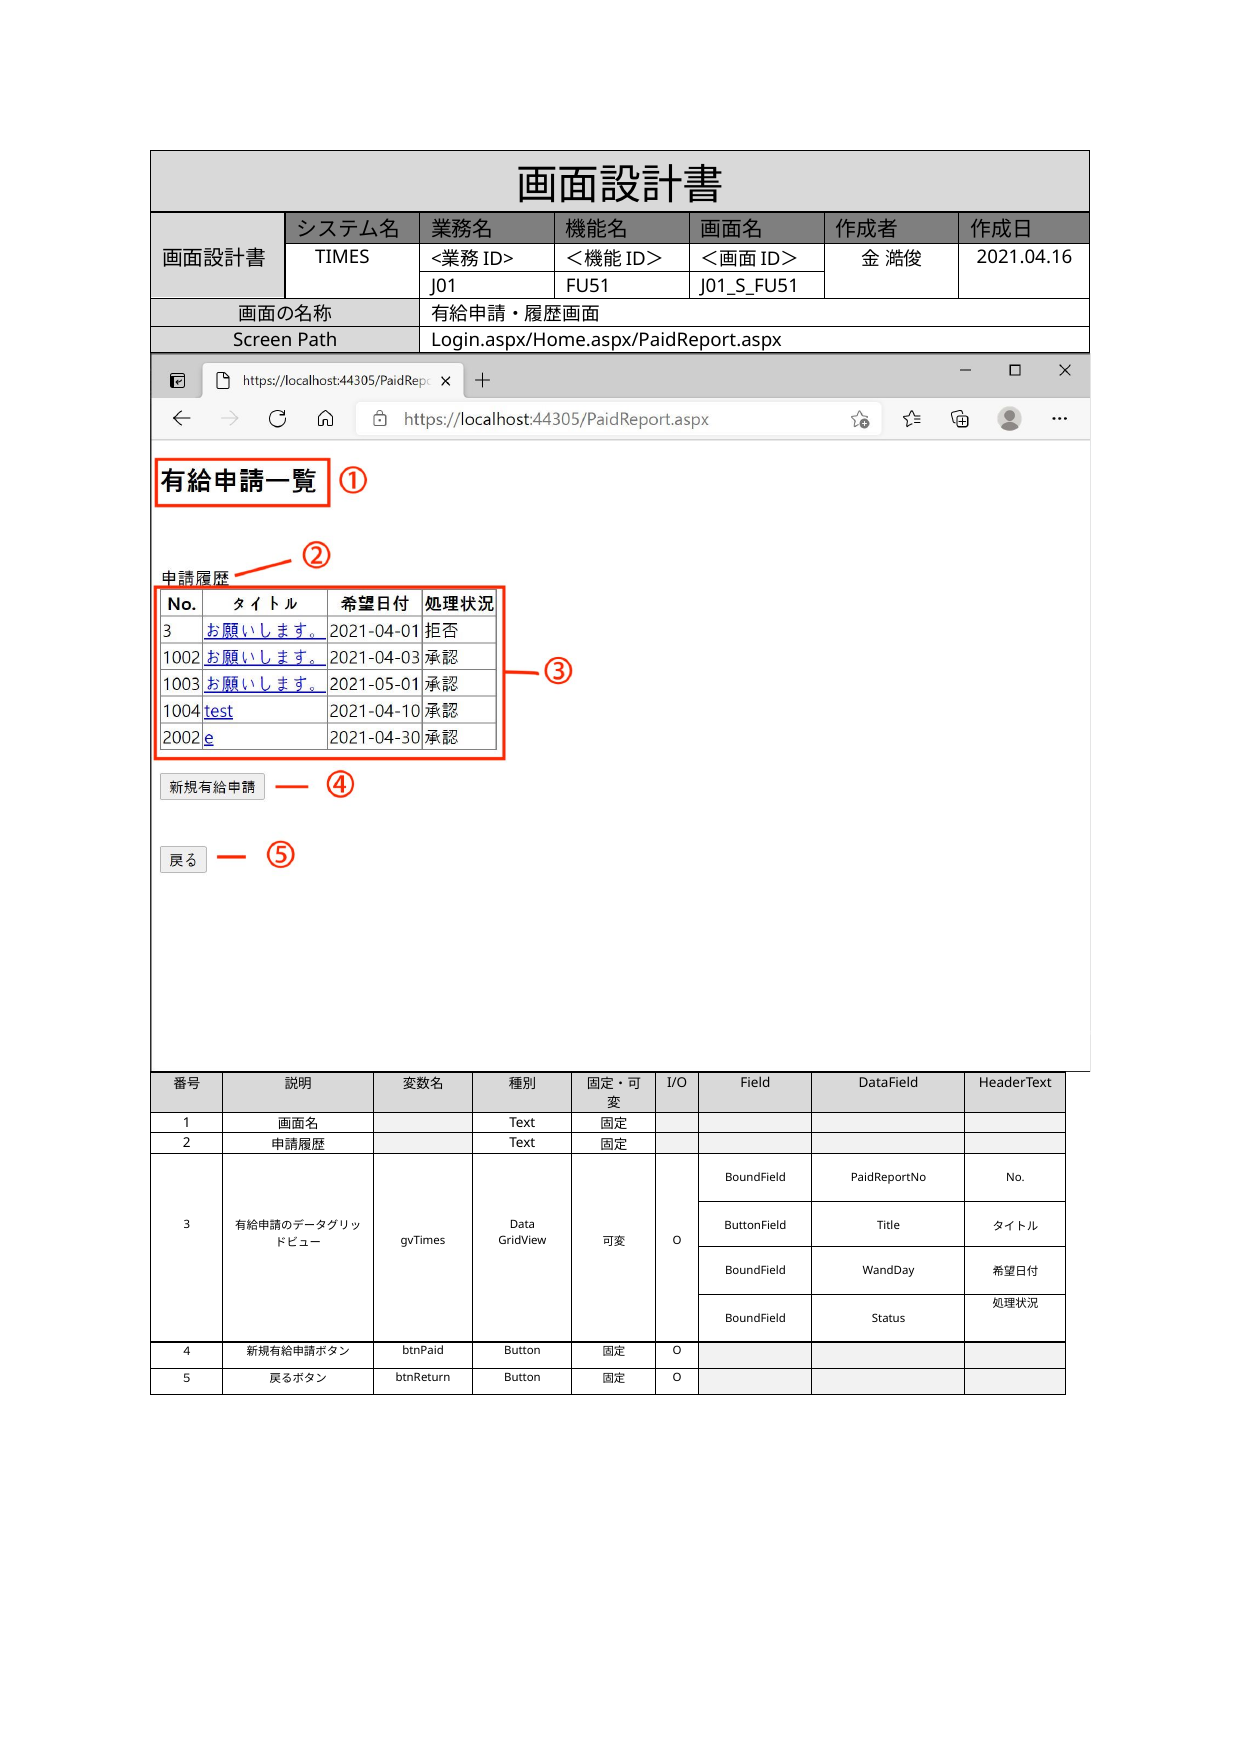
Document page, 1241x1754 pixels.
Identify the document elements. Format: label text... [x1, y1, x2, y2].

table_cell 固定 [572, 1343, 655, 1368]
table_cell Button [473, 1369, 571, 1394]
table_cell 申請履歴 [223, 1133, 373, 1153]
table_cell BoundField [699, 1154, 811, 1201]
table_cell 有給申請のデータグリッドビュー [223, 1154, 373, 1341]
table_cell [965, 1133, 1065, 1153]
table_cell [812, 1343, 964, 1368]
table_header 説明 [223, 1073, 373, 1112]
table_cell 業務名 [420, 213, 554, 243]
table_cell [965, 1113, 1065, 1132]
table_cell [965, 1343, 1065, 1368]
table_cell 固定 [572, 1113, 655, 1132]
table_cell [812, 1369, 964, 1394]
table_cell 有給申請・履歴画面 [420, 299, 1089, 326]
table_cell タイトル [965, 1202, 1065, 1246]
table_cell システム名 [286, 213, 419, 243]
table_cell ５ [151, 1369, 222, 1394]
table_cell 画面の名称 [151, 299, 419, 326]
table_cell Title [812, 1202, 964, 1246]
table_cell 画面名 [223, 1113, 373, 1132]
table_cell [812, 1133, 964, 1153]
table_cell ＜機能ID＞ [555, 244, 689, 271]
table_cell [965, 1369, 1065, 1394]
table_cell gvTimes [374, 1154, 472, 1341]
table_cell [812, 1113, 964, 1132]
table_cell [374, 1133, 472, 1153]
table_header 番号 [151, 1073, 222, 1112]
table_cell 画面設計書 [151, 213, 284, 297]
table_cell 作成日 [959, 213, 1089, 243]
table_header I/O [656, 1073, 698, 1112]
table_cell 金 澔俊 [825, 244, 958, 297]
table_cell PaidReportNo [812, 1154, 964, 1201]
table_cell TIMES [286, 244, 419, 297]
table_cell ButtonField [699, 1202, 811, 1246]
table_cell Screen Path [151, 327, 419, 352]
table_cell 新規有給申請ボタン [223, 1343, 373, 1368]
table_header 固定・可変 [572, 1073, 655, 1112]
table_cell Text [473, 1133, 571, 1153]
table_cell [699, 1369, 811, 1394]
table_header 画面設計書 [151, 151, 1089, 211]
table_cell 1 [151, 1113, 222, 1132]
table_cell BoundField [699, 1247, 811, 1293]
table_cell 固定 [572, 1369, 655, 1394]
table_cell 希望日付 [965, 1247, 1065, 1293]
table_cell <業務ID> [420, 244, 554, 271]
table_cell 機能名 [555, 213, 689, 243]
table_header HeaderText [965, 1073, 1065, 1112]
table_cell J01_S_FU51 [690, 272, 824, 297]
table_cell O [656, 1369, 698, 1394]
table_cell J01 [420, 272, 554, 297]
table_header DataField [812, 1073, 964, 1112]
table_header 変数名 [374, 1073, 472, 1112]
table_cell 画面名 [690, 213, 824, 243]
table_cell [656, 1133, 698, 1153]
picture [150, 353, 1091, 1072]
table_cell FU51 [555, 272, 689, 297]
table_cell 固定 [572, 1133, 655, 1153]
table_header Field [699, 1073, 811, 1112]
table_cell 3 [151, 1154, 222, 1341]
table_cell 戻るボタン [223, 1369, 373, 1394]
table_cell Data GridView [473, 1154, 571, 1341]
table_cell Button [473, 1343, 571, 1368]
table_cell WandDay [812, 1247, 964, 1293]
table_cell btnReturn [374, 1369, 472, 1394]
table_cell Text [473, 1113, 571, 1132]
table_cell [374, 1113, 472, 1132]
table_header 種別 [473, 1073, 571, 1112]
table_cell ＜画面ID＞ [690, 244, 824, 271]
table_cell BoundField [699, 1295, 811, 1341]
table_cell 2021.04.16 [959, 244, 1089, 297]
table_cell 作成者 [825, 213, 958, 243]
table_cell [699, 1343, 811, 1368]
table_cell 可変 [572, 1154, 655, 1341]
table_cell [656, 1113, 698, 1132]
table_cell ４ [151, 1343, 222, 1368]
table_cell 2 [151, 1133, 222, 1153]
table_cell Login.aspx/Home.aspx/PaidReport.aspx [420, 327, 1089, 352]
table_cell O [656, 1154, 698, 1341]
table_cell 処理状況 [965, 1295, 1065, 1341]
table_cell btnPaid [374, 1343, 472, 1368]
table_cell Status [812, 1295, 964, 1341]
table_cell [699, 1133, 811, 1153]
table_cell No. [965, 1154, 1065, 1201]
table_cell [699, 1113, 811, 1132]
table_cell O [656, 1343, 698, 1368]
